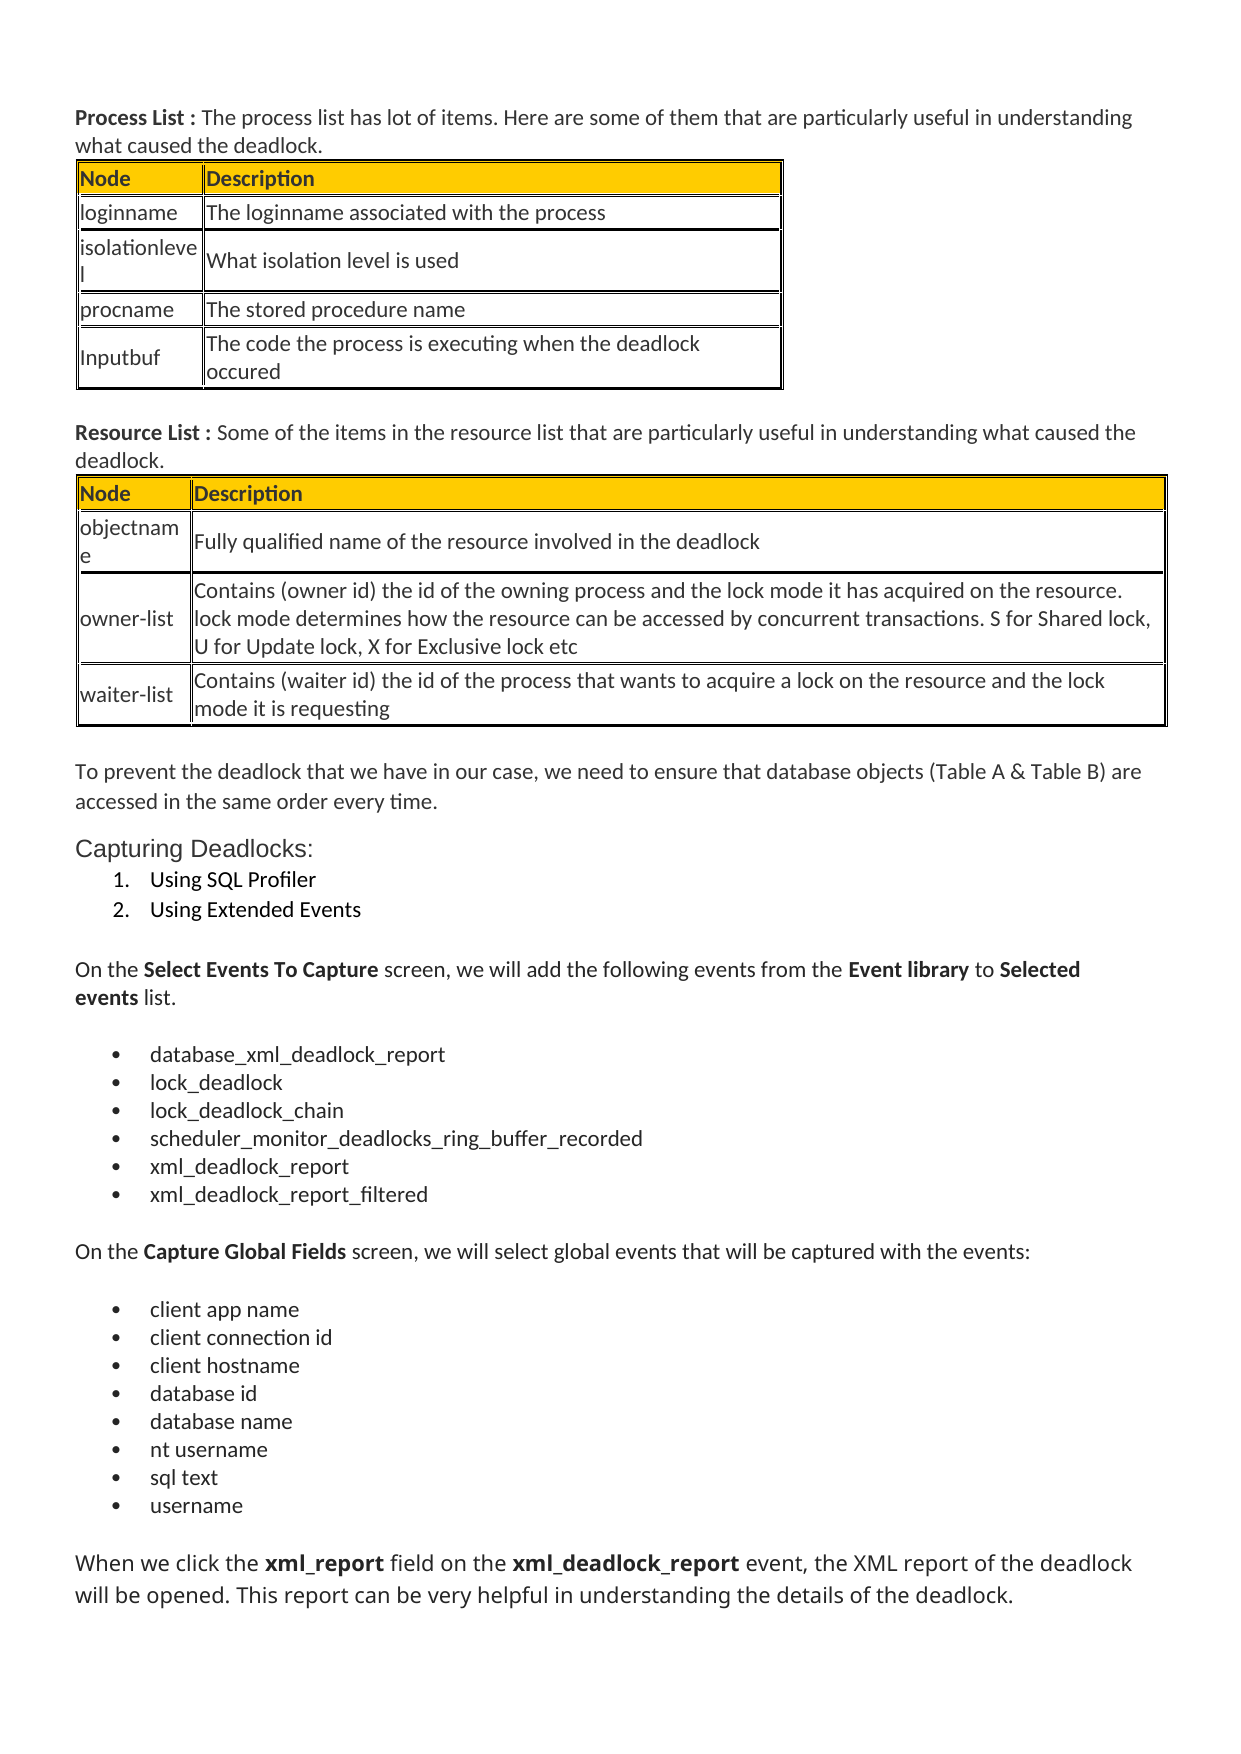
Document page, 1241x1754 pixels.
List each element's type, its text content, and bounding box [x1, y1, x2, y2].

list nt username [112, 1435, 1165, 1463]
list database_xml_deadlock_report [112, 1040, 1165, 1068]
text On the Capture Global Fields screen, we will select global events that will be captured with the events: [75, 1237, 1165, 1266]
subtitle Capturing Deadlocks: [75, 834, 1165, 863]
list xml_deadlock_report_filtered [112, 1180, 1165, 1208]
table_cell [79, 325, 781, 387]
text When we click the xml_report field on the xml_deadlock_report event, the XML report of the deadlock will be opened. This report can be very helpful in understanding the details of the deadlock. [75, 1548, 1165, 1610]
list client app name [112, 1295, 1165, 1323]
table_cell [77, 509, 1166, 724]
text On the Select Events To Capture screen, we will add the following events from the Event library to Selected events list. [75, 955, 1165, 1011]
list sql text [112, 1463, 1165, 1491]
list lock_deadlock_chain [112, 1096, 1165, 1124]
list Using SQL Profiler [112, 865, 1165, 893]
text Process List : The process list has lot of items. Here are some of them that are particularly useful in understanding what caused the deadlock. [75, 75, 1165, 159]
list scheduler_monitor_deadlocks_ring_buffer_recorded [112, 1124, 1165, 1152]
list client connection id [112, 1323, 1165, 1351]
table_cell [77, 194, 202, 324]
list lock_deadlock [112, 1068, 1165, 1096]
list Using Extended Events [112, 896, 1165, 924]
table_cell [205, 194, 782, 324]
list database id [112, 1379, 1165, 1407]
text Resource List : Some of the items in the resource list that are particularly useful in understanding what caused the deadlock. [75, 390, 1165, 474]
list username [112, 1491, 1165, 1519]
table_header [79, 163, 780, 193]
list database name [112, 1407, 1165, 1435]
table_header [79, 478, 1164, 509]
list client hostname [112, 1351, 1165, 1379]
text To prevent the deadlock that we have in our case, we need to ensure that database objects (Table A & Table B) are accessed in the same order every time. [75, 727, 1165, 816]
list xml_deadlock_report [112, 1152, 1165, 1180]
